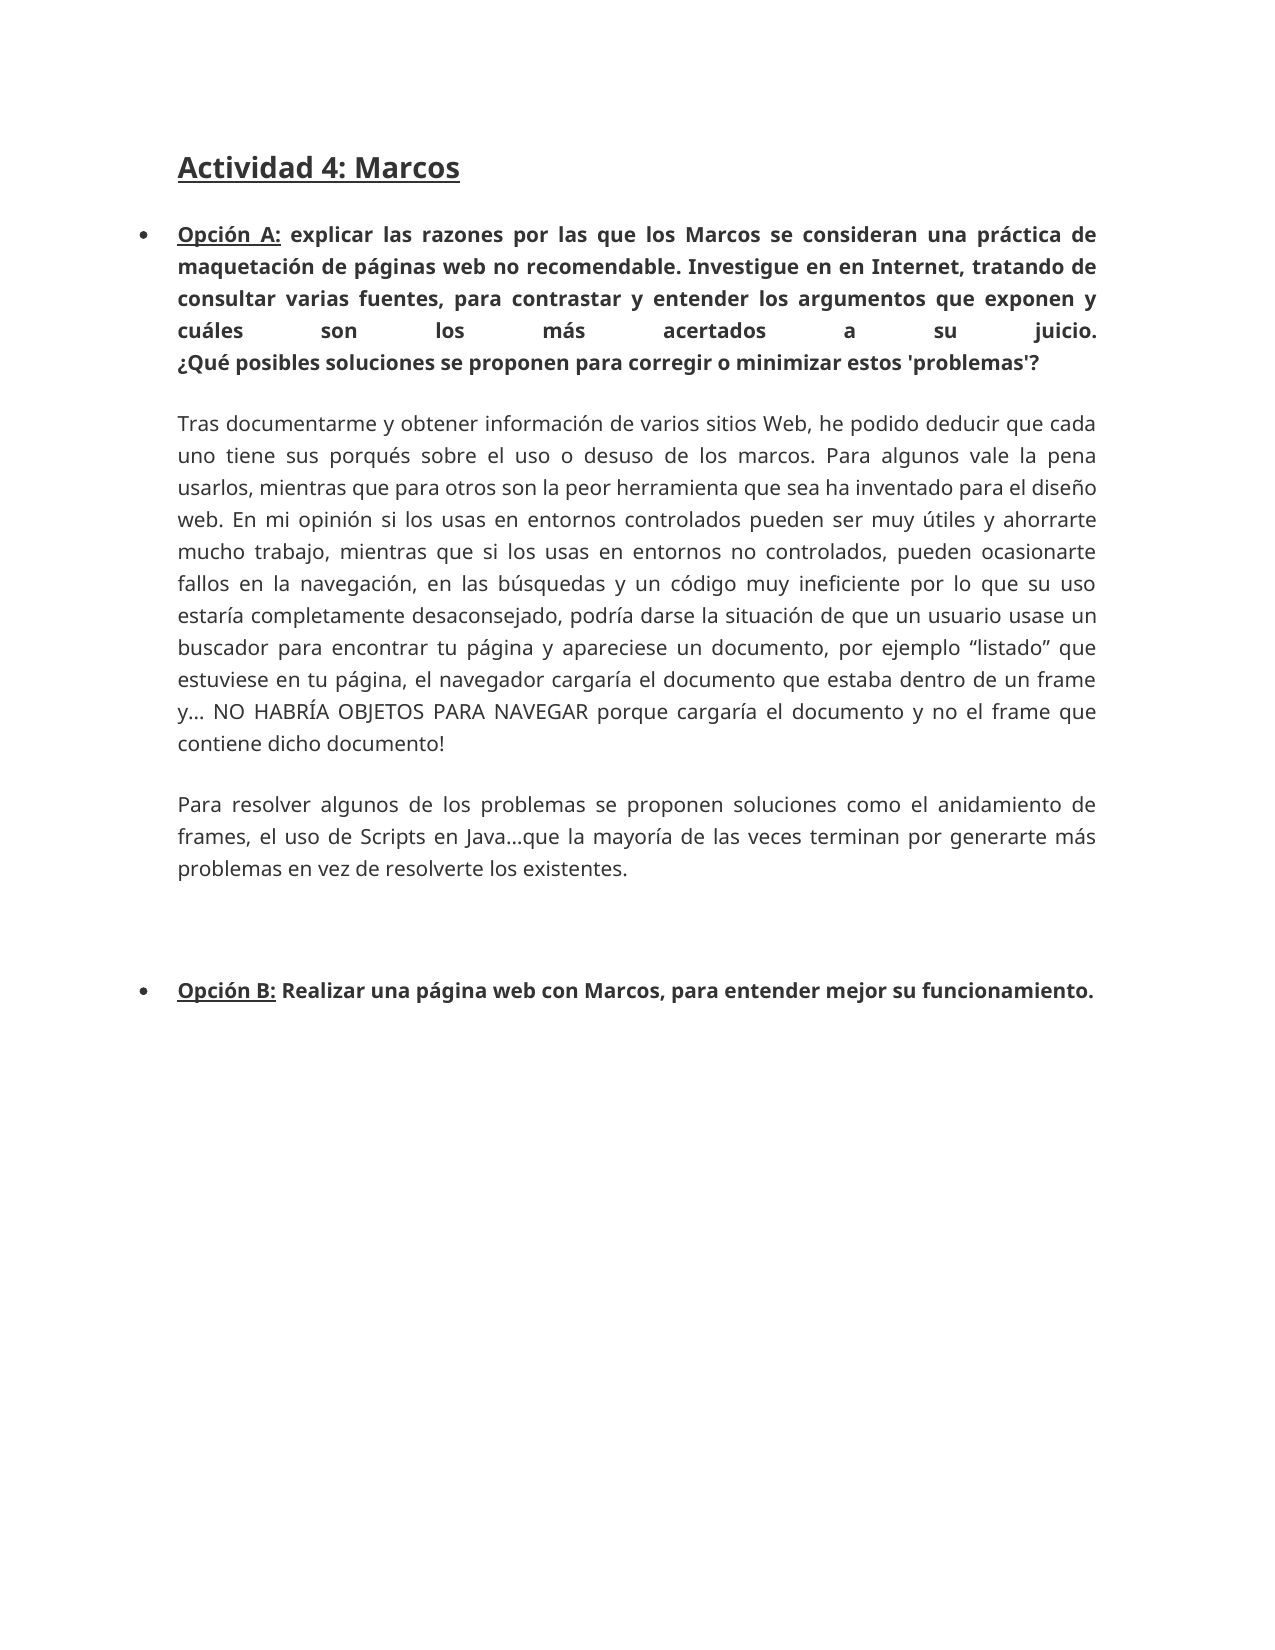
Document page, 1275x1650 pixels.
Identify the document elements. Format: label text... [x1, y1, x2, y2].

text Para resolver algunos de los problemas se proponen soluciones como el anidamiento de frames, el uso de Scripts en Java…que la mayoría de las veces terminan por generarte más problemas en vez de resolverte los existentes. [177, 786, 1098, 882]
list Opción A: explicar las razones por las que los Marcos se consideran una práctica de maquetación de páginas web no recomendable. Investigue en en Internet, tratando de consultar varias fuentes, para contrastar y entender los argumentos que exponen y cuáles son los más acertados a su juicio. ¿Qué posibles soluciones se proponen para corregir o minimizar estos 'problemas'? [140, 216, 1098, 376]
list Opción B: Realizar una página web con Marcos, para entender mejor su funcionamiento. [140, 973, 1098, 1005]
text Tras documentarme y obtener información de varios sitios Web, he podido deducir que cada uno tiene sus porqués sobre el uso o desuso de los marcos. Para algunos vale la pena usarlos, mientras que para otros son la peor herramienta que sea ha inventado para el diseño web. En mi opinión si los usas en entornos controlados pueden ser muy útiles y ahorrarte mucho trabajo, mientras que si los usas en entornos no controlados, pueden ocasionarte fallos en la navegación, en las búsquedas y un código muy ineficiente por lo que su uso estaría completamente desaconsejado, podría darse la situación de que un usuario usase un buscador para encontrar tu página y apareciese un documento, por ejemplo “listado” que estuviese en tu página, el navegador cargaría el documento que estaba dentro de un frame y… NO HABRÍA OBJETOS PARA NAVEGAR porque cargaría el documento y no el frame que contiene dicho documento! [177, 406, 1098, 757]
text Actividad 4: Marcos [177, 148, 1098, 187]
